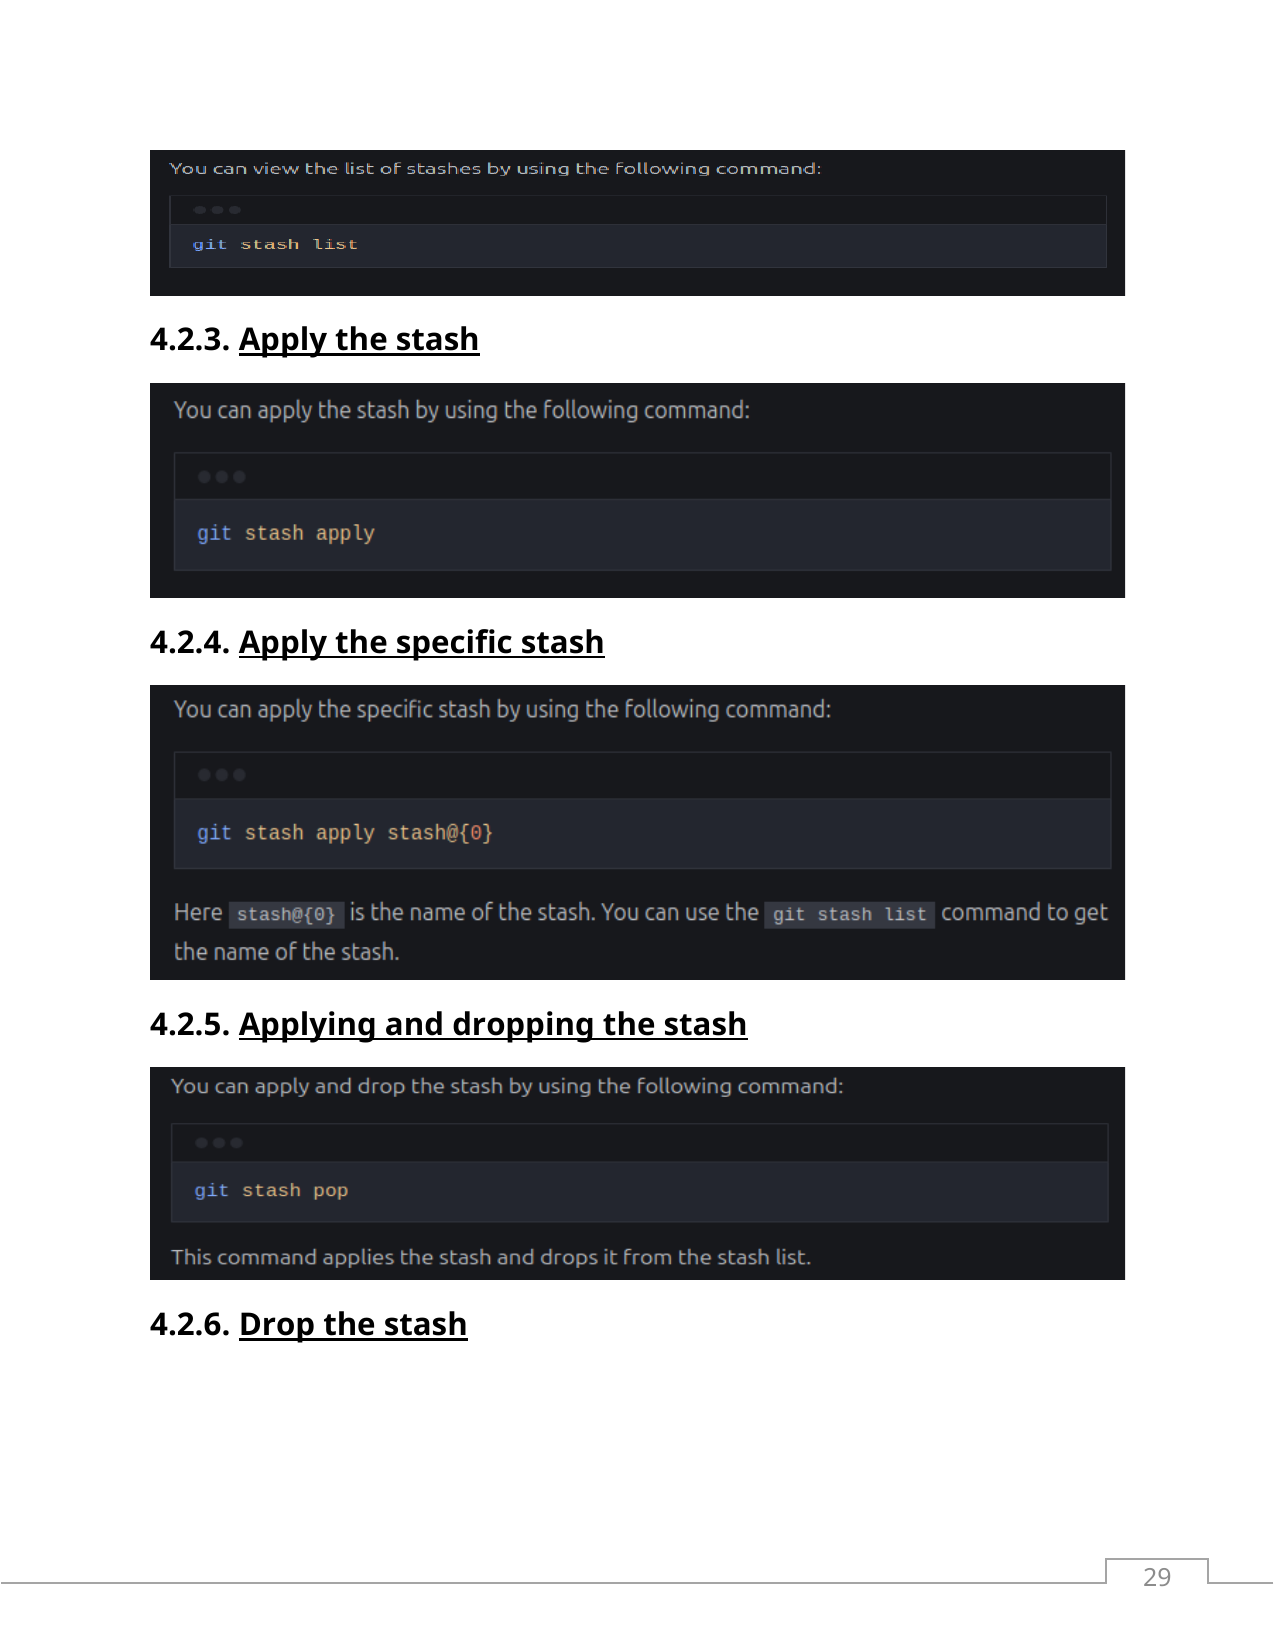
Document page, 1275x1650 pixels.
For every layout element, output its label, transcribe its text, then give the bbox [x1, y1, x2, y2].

text 4.2.5. Applying and dropping the stash [150, 1001, 1125, 1044]
picture [150, 1067, 1125, 1280]
picture [150, 383, 1125, 598]
text 4.2.6. Drop the stash [150, 1302, 1125, 1345]
text 4.2.3. Apply the stash [150, 317, 1125, 360]
picture [150, 150, 1125, 296]
text 4.2.4. Apply the specific stash [150, 619, 1125, 662]
picture [150, 685, 1125, 980]
